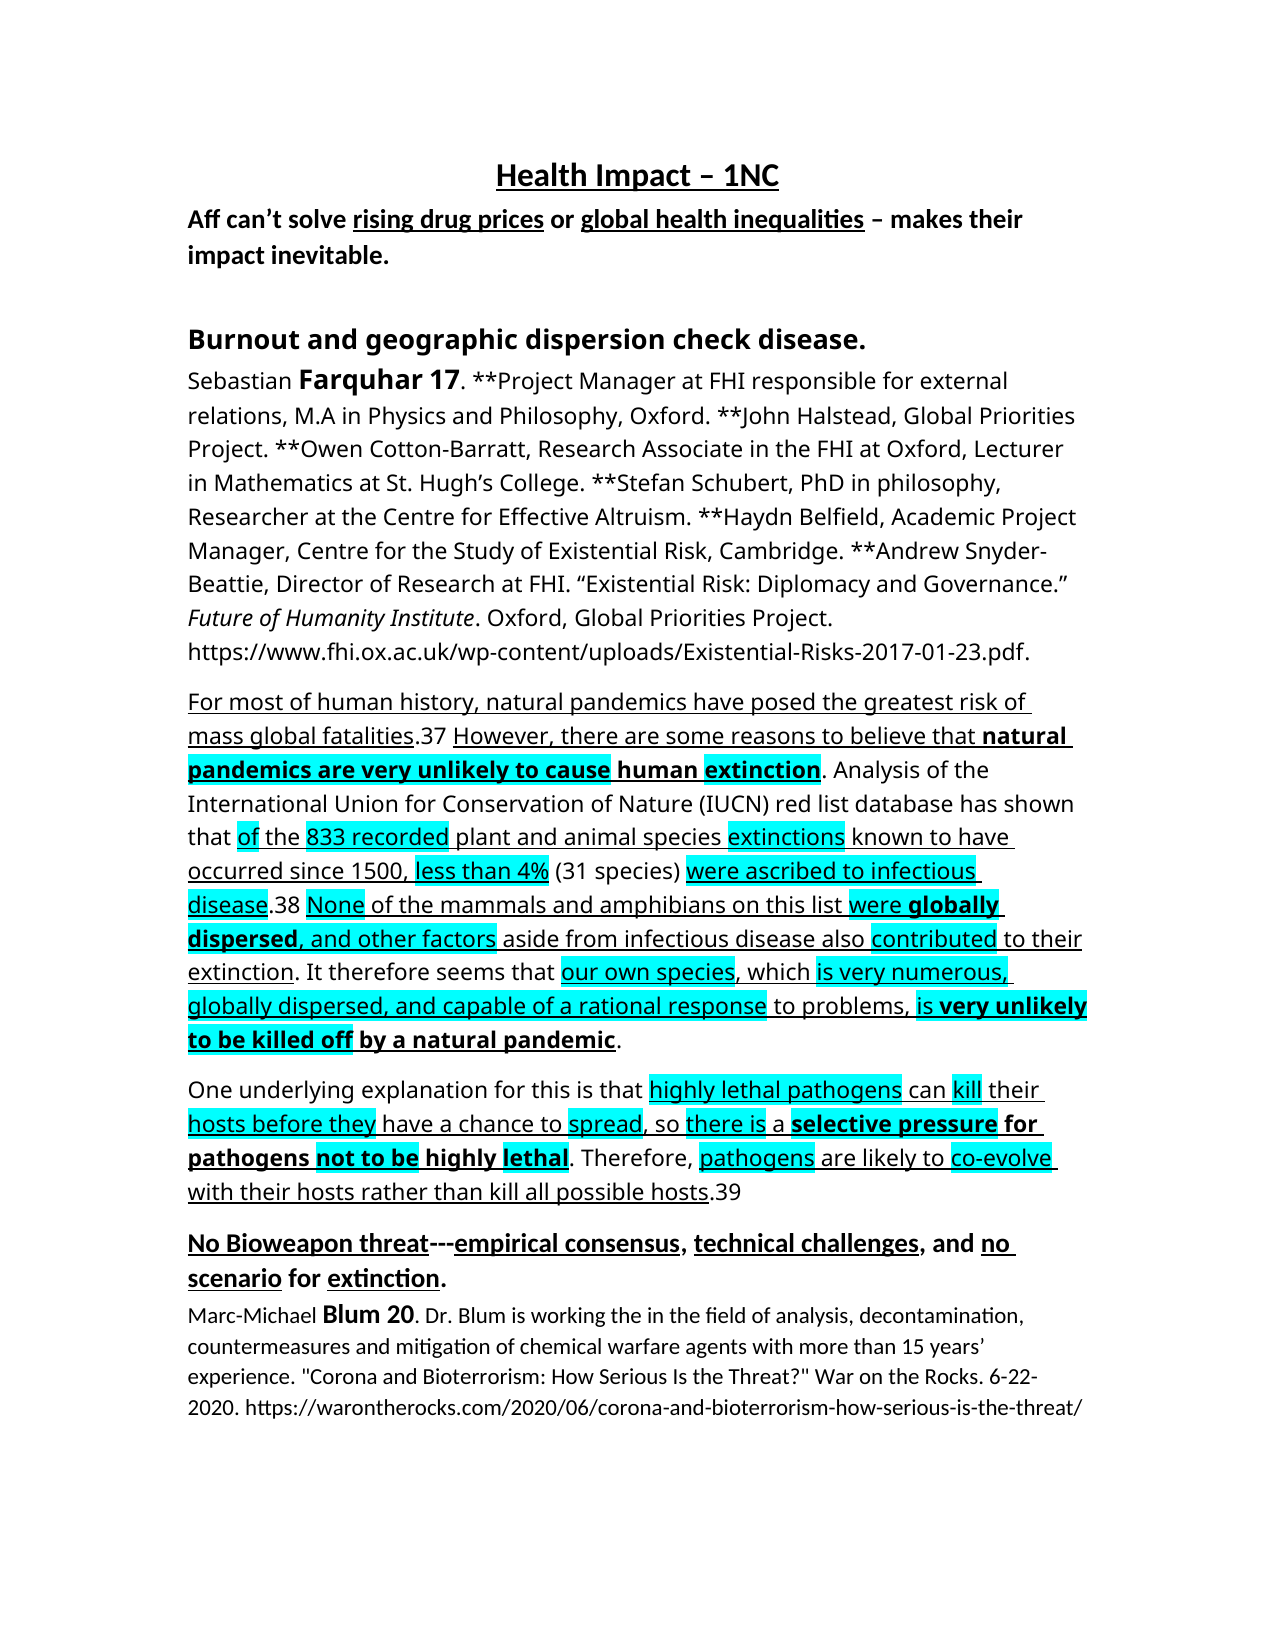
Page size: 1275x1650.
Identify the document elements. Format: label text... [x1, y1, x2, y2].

subtitle No Bioweapon threat---empirical consensus, technical challenges, and no scenario for extinction. [187, 1226, 1087, 1294]
text One underlying explanation for this is that highly lethal pathogens can kill their hosts before they have a chance to spread, so there is a selective pressure for pathogens not to be highly lethal. Therefore, pathogens are likely to co-evolve with their hosts rather than kill all possible hosts.39 [187, 1074, 1087, 1207]
subtitle Health Impact – 1NC [187, 154, 1087, 195]
text Sebastian Farquhar 17. **Project Manager at FHI responsible for external relations, M.A in Physics and Philosophy, Oxford. **John Halstead, Global Priorities Project. **Owen Cotton-Barratt, Research Associate in the FHI at Oxford, Lecturer in Mathematics at St. Hugh’s College. **Stefan Schubert, PhD in philosophy, Researcher at the Centre for Effective Altruism. **Haydn Belfield, Academic Project Manager, Centre for the Study of Existential Risk, Cambridge. **Andrew Snyder-Beattie, Director of Research at FHI. “Existential Risk: Diplomacy and Governance.” Future of Humanity Institute. Oxford, Global Priorities Project. https://www.fhi.ox.ac.uk/wp-content/uploads/Existential-Risks-2017-01-23.pdf. [187, 360, 1087, 667]
text For most of human history, natural pandemics have posed the greatest risk of mass global fatalities.37 However, there are some reasons to believe that natural pandemics are very unlikely to cause human extinction. Analysis of the International Union for Conservation of Nature (IUCN) red list database has shown that of the 833 recorded plant and animal species extinctions known to have occurred since 1500, less than 4% (31 species) were ascribed to infectious disease.38 None of the mammals and amphibians on this list were globally dispersed, and other factors aside from infectious disease also contributed to their extinction. It therefore seems that our own species, which is very numerous, globally dispersed, and capable of a rational response to problems, is very unlikely to be killed off by a natural pandemic. [187, 686, 1087, 1016]
subtitle Burnout and geographic dispersion check disease. [187, 320, 1087, 357]
subtitle Aff can’t solve rising drug prices or global health inequalities – makes their impact inevitable. [187, 202, 1087, 271]
text Marc-Michael Blum 20. Dr. Blum is working the in the field of analysis, decontamination, countermeasures and mitigation of chemical warfare agents with more than 15 years’ experience. "Corona and Bioterrorism: How Serious Is the Threat?" War on the Rocks. 6-22-2020. https://warontherocks.com/2020/06/corona-and-bioterrorism-how-serious-is-the-threat/ [187, 1297, 1087, 1421]
